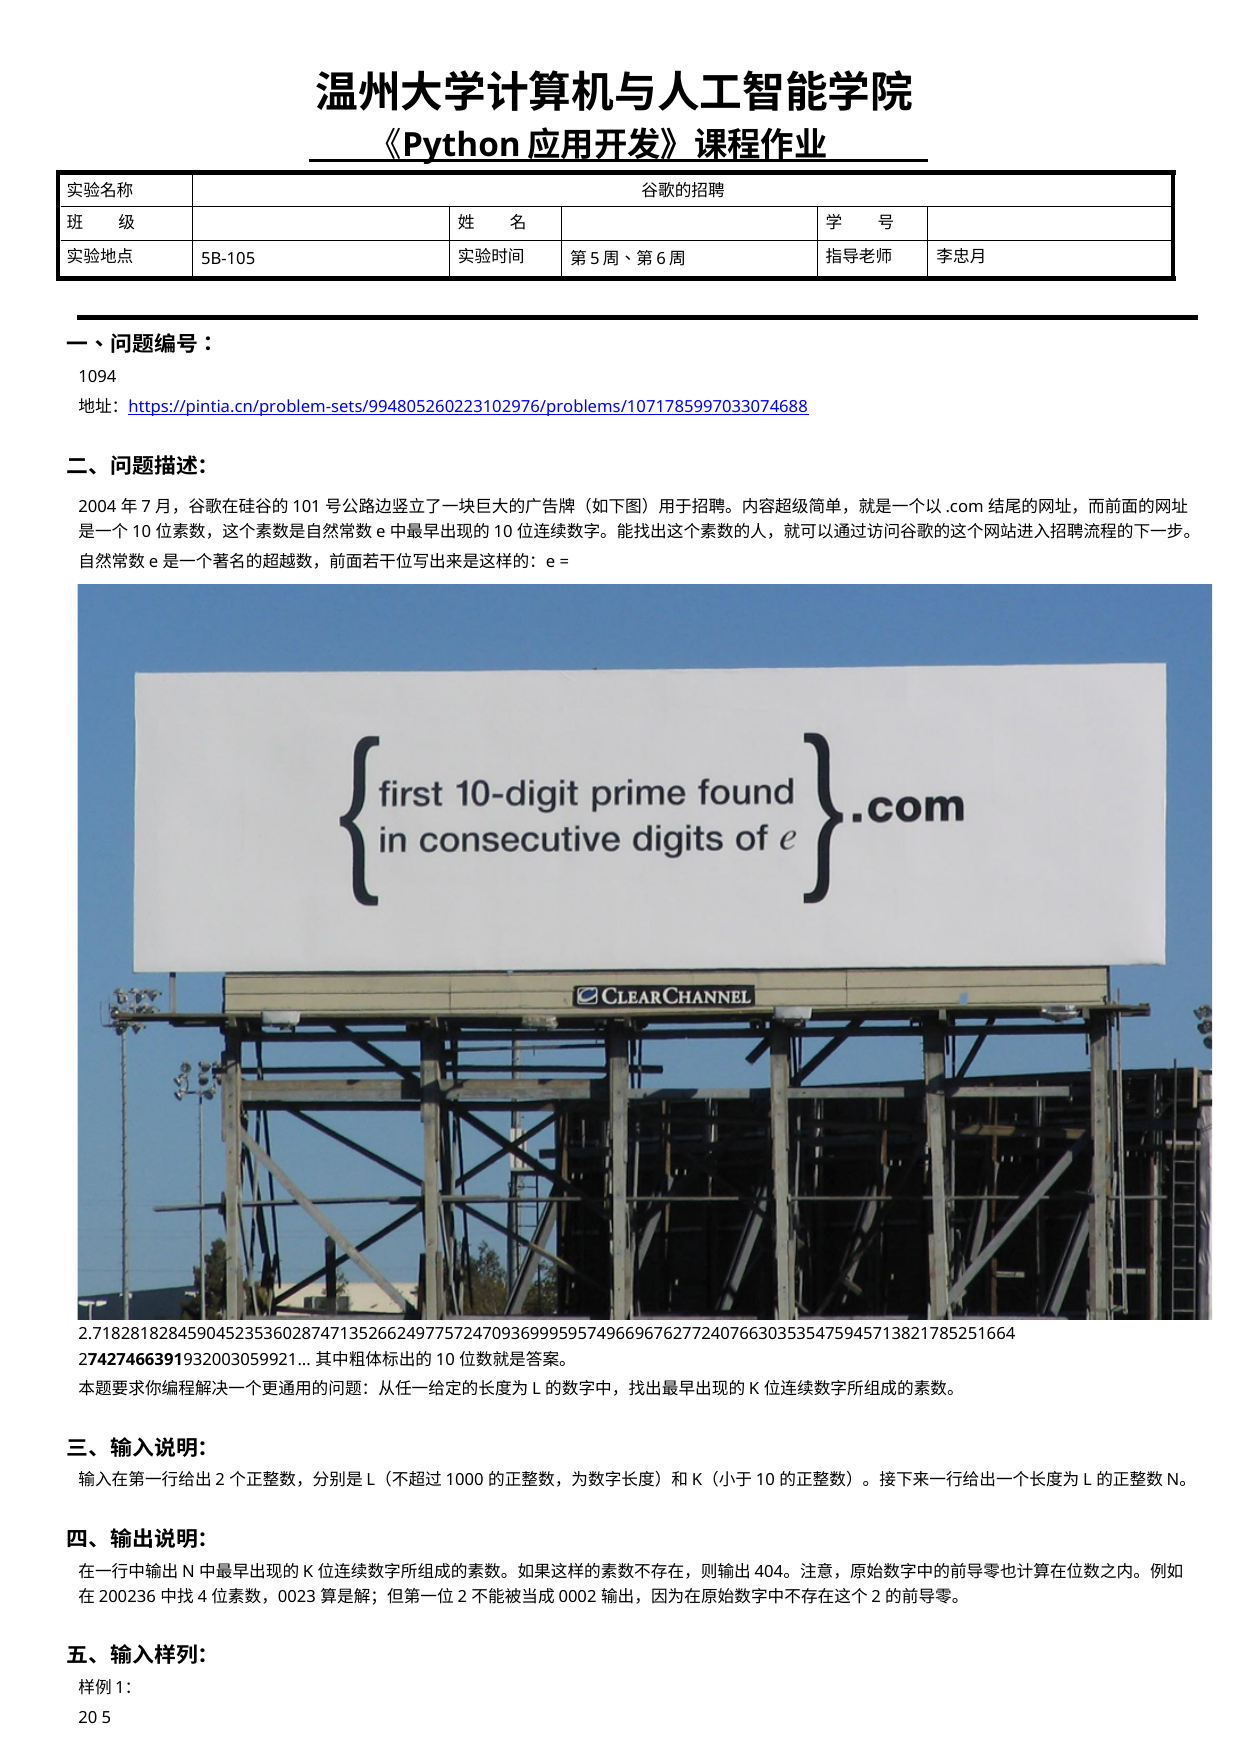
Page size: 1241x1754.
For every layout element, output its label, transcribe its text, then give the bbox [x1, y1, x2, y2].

table_cell [562, 207, 817, 240]
table_cell [193, 207, 449, 240]
text 2004 年 7 月，谷歌在硅谷的 101 号公路边竖立了一块巨大的广告牌（如下图）用于招聘。内容超级简单，就是一个以 .com 结尾的网址，而前面的网址是一个 10 位素数，这个素数是自然常数 e 中最早出现的 10 位连续数字。能找出这个素数的人，就可以通过访问谷歌的这个网站进入招聘流程的下一步。 [78, 492, 1196, 543]
table_cell 第5周、第6周 [562, 241, 817, 276]
text 自然常数 e 是一个著名的超越数，前面若干位写出来是这样的：e = 2.718281828459045235360287471352662497757247093699959574966967627724076630353547594571382178525166427427466391932003059921... 其中粗体标出的 10 位数就是答案。 [78, 1320, 1196, 1370]
text 三、输入说明： [66, 1429, 1196, 1461]
picture [77, 584, 1213, 1320]
table_cell 指导老师 [818, 241, 927, 276]
table_cell 姓 名 [450, 207, 561, 240]
text 20 5 [78, 1703, 1196, 1728]
table_cell 实验地点 [60, 241, 192, 276]
table_cell 李忠月 [928, 241, 1171, 276]
text 四、输出说明： [66, 1520, 1196, 1553]
text 五、输入样列： [66, 1637, 1196, 1669]
table_cell 实验时间 [450, 241, 561, 276]
text 输入在第一行给出 2 个正整数，分别是 L（不超过 1000 的正整数，为数字长度）和 K（小于 10 的正整数）。接下来一行给出一个长度为 L 的正整数 N。 [78, 1466, 1196, 1491]
text 1094 [78, 363, 1196, 388]
table_cell 班 级 [60, 207, 192, 240]
table_header 谷歌的招聘 [193, 175, 1171, 206]
text 样例1： [78, 1673, 1196, 1699]
table_cell [928, 207, 1171, 240]
text 在一行中输出 N 中最早出现的 K 位连续数字所组成的素数。如果这样的素数不存在，则输出 404。注意，原始数字中的前导零也计算在位数之内。例如在 200236 中找 4 位素数，0023 算是解；但第一位 2 不能被当成 0002 输出，因为在原始数字中不存在这个 2 的前导零。 [78, 1557, 1196, 1607]
text 自然常数 e 是一个著名的超越数，前面若干位写出来是这样的：e = 2.718281828459045235360287471352662497757247093699959574966967627724076630353547594571382178525166427427466391932003059921... 其中粗体标出的 10 位数就是答案。 [78, 547, 1196, 584]
subtitle 一、问题编号： [66, 326, 1196, 358]
text 温州大学计算机与人工智能学院 [44, 71, 1184, 117]
text 《Python应用开发》课程作业 [44, 117, 1193, 167]
subtitle 二、问题描述： [66, 449, 1196, 479]
text 地址：https://pintia.cn/problem-sets/994805260223102976/problems/1071785997033074688 [78, 392, 1196, 417]
table_cell 学 号 [818, 207, 927, 240]
table_header 实验名称 [60, 175, 192, 206]
table_cell 5B-105 [193, 241, 449, 276]
text 本题要求你编程解决一个更通用的问题：从任一给定的长度为 L 的数字中，找出最早出现的 K 位连续数字所组成的素数。 [78, 1374, 1196, 1400]
